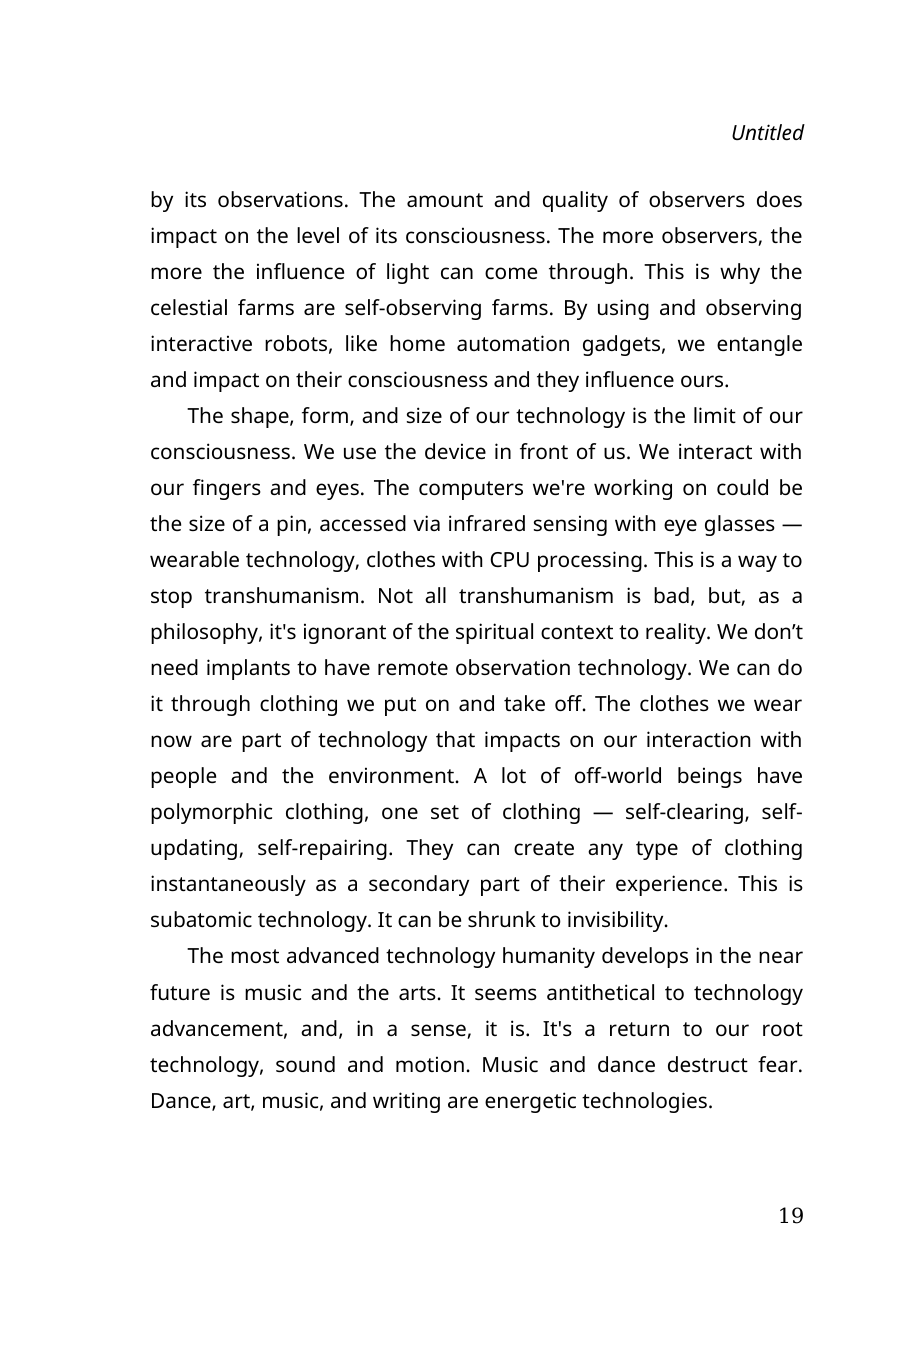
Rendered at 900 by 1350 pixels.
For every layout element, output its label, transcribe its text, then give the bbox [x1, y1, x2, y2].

text The shape, form, and size of our technology is the limit of our consciousness. We use the device in front of us. We interact with our fingers and eyes. The computers we're working on could be the size of a pin, accessed via infrared sensing with eye glasses — wearable technology, clothes with CPU processing. This is a way to stop transhumanism. Not all transhumanism is bad, but, as a philosophy, it's ignorant of the spiritual context to reality. We don’t need implants to have remote observation technology. We can do it through clothing we put on and take off. The clothes we wear now are part of technology that impacts on our interaction with people and the environment. A lot of off-world beings have polymorphic clothing, one set of clothing — self-clearing, self-updating, self-repairing. They can create any type of clothing instantaneously as a secondary part of their experience. This is subatomic technology. It can be shrunk to invisibility. [150, 393, 804, 934]
text The most advanced technology humanity develops in the near future is music and the arts. It seems antithetical to technology advancement, and, in a sense, it is. It's a return to our root technology, sound and motion. Music and dance destruct fear. Dance, art, music, and writing are energetic technologies. [150, 934, 804, 1114]
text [150, 177, 804, 393]
